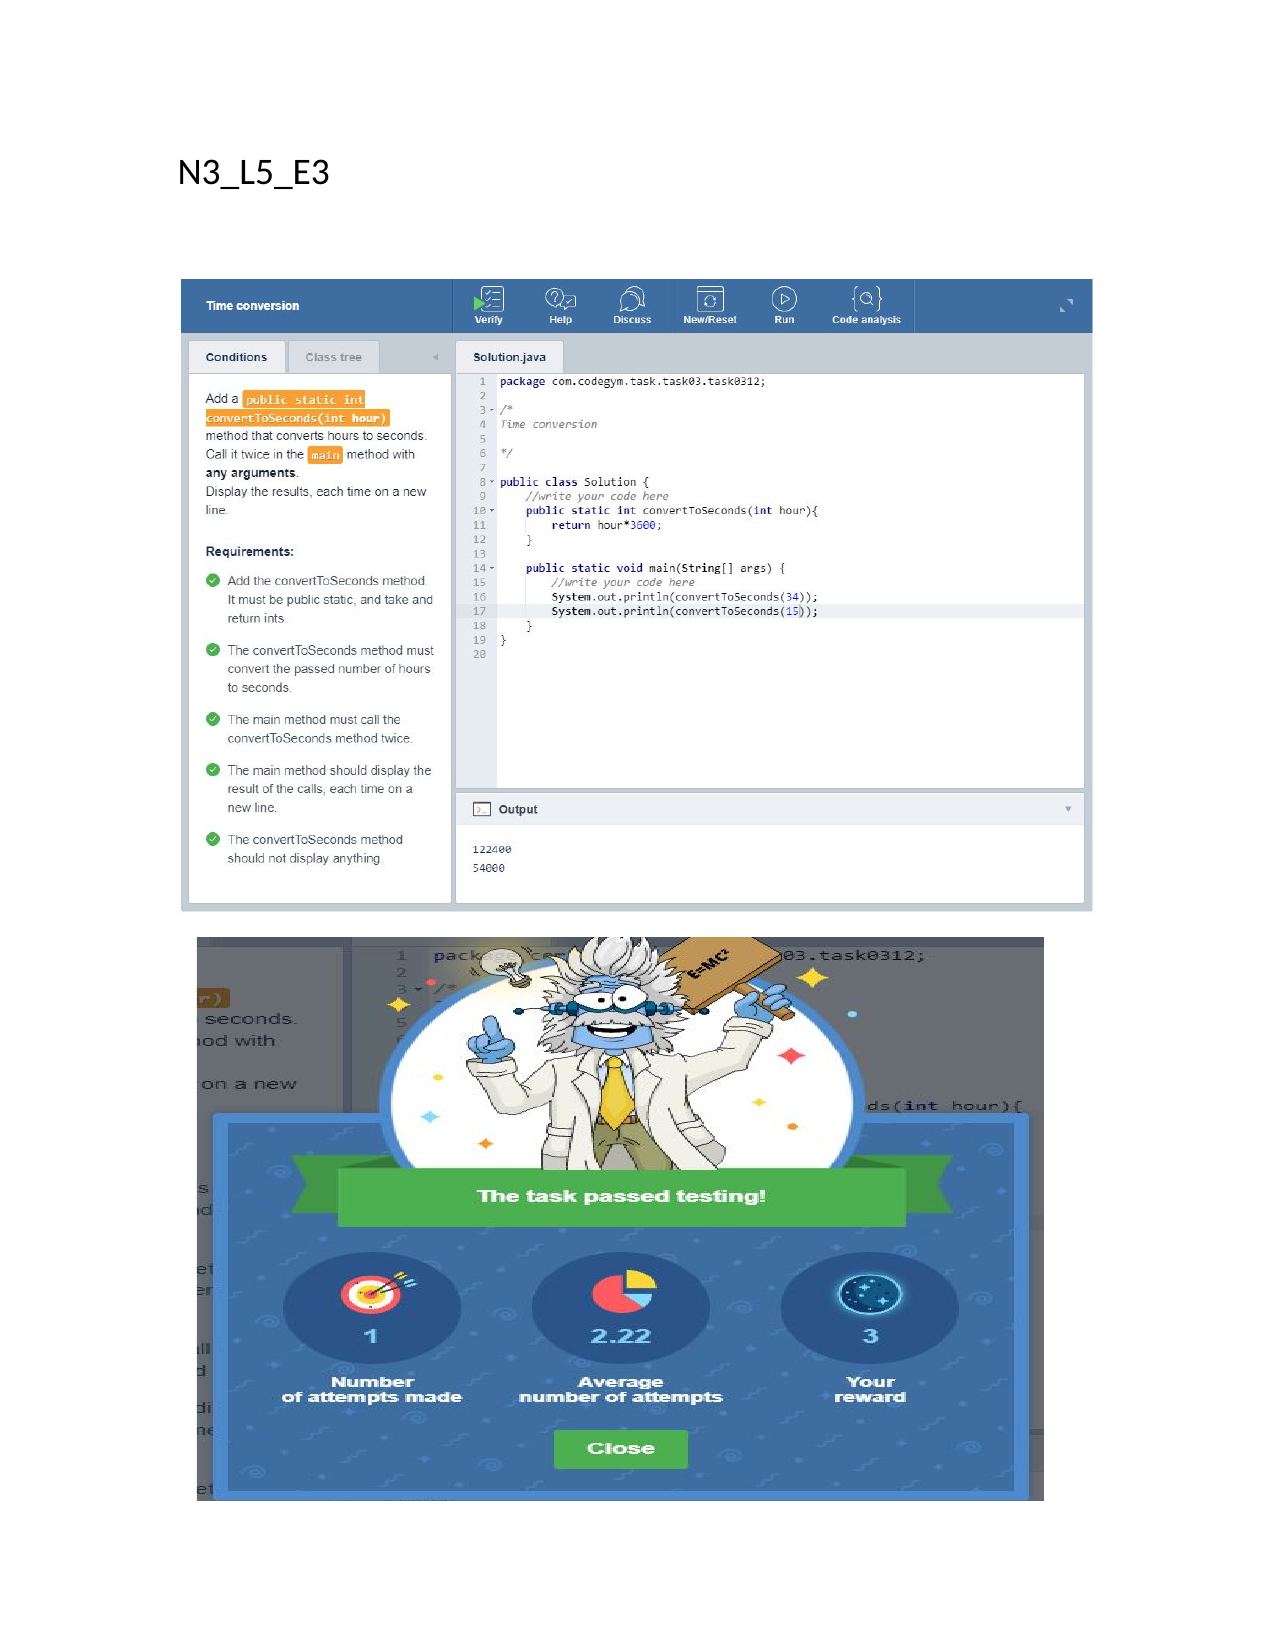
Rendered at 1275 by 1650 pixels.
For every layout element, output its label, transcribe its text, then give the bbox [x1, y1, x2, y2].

text N3_L5_E3 [177, 148, 1098, 193]
picture [196, 937, 1044, 1501]
picture [177, 279, 1098, 917]
